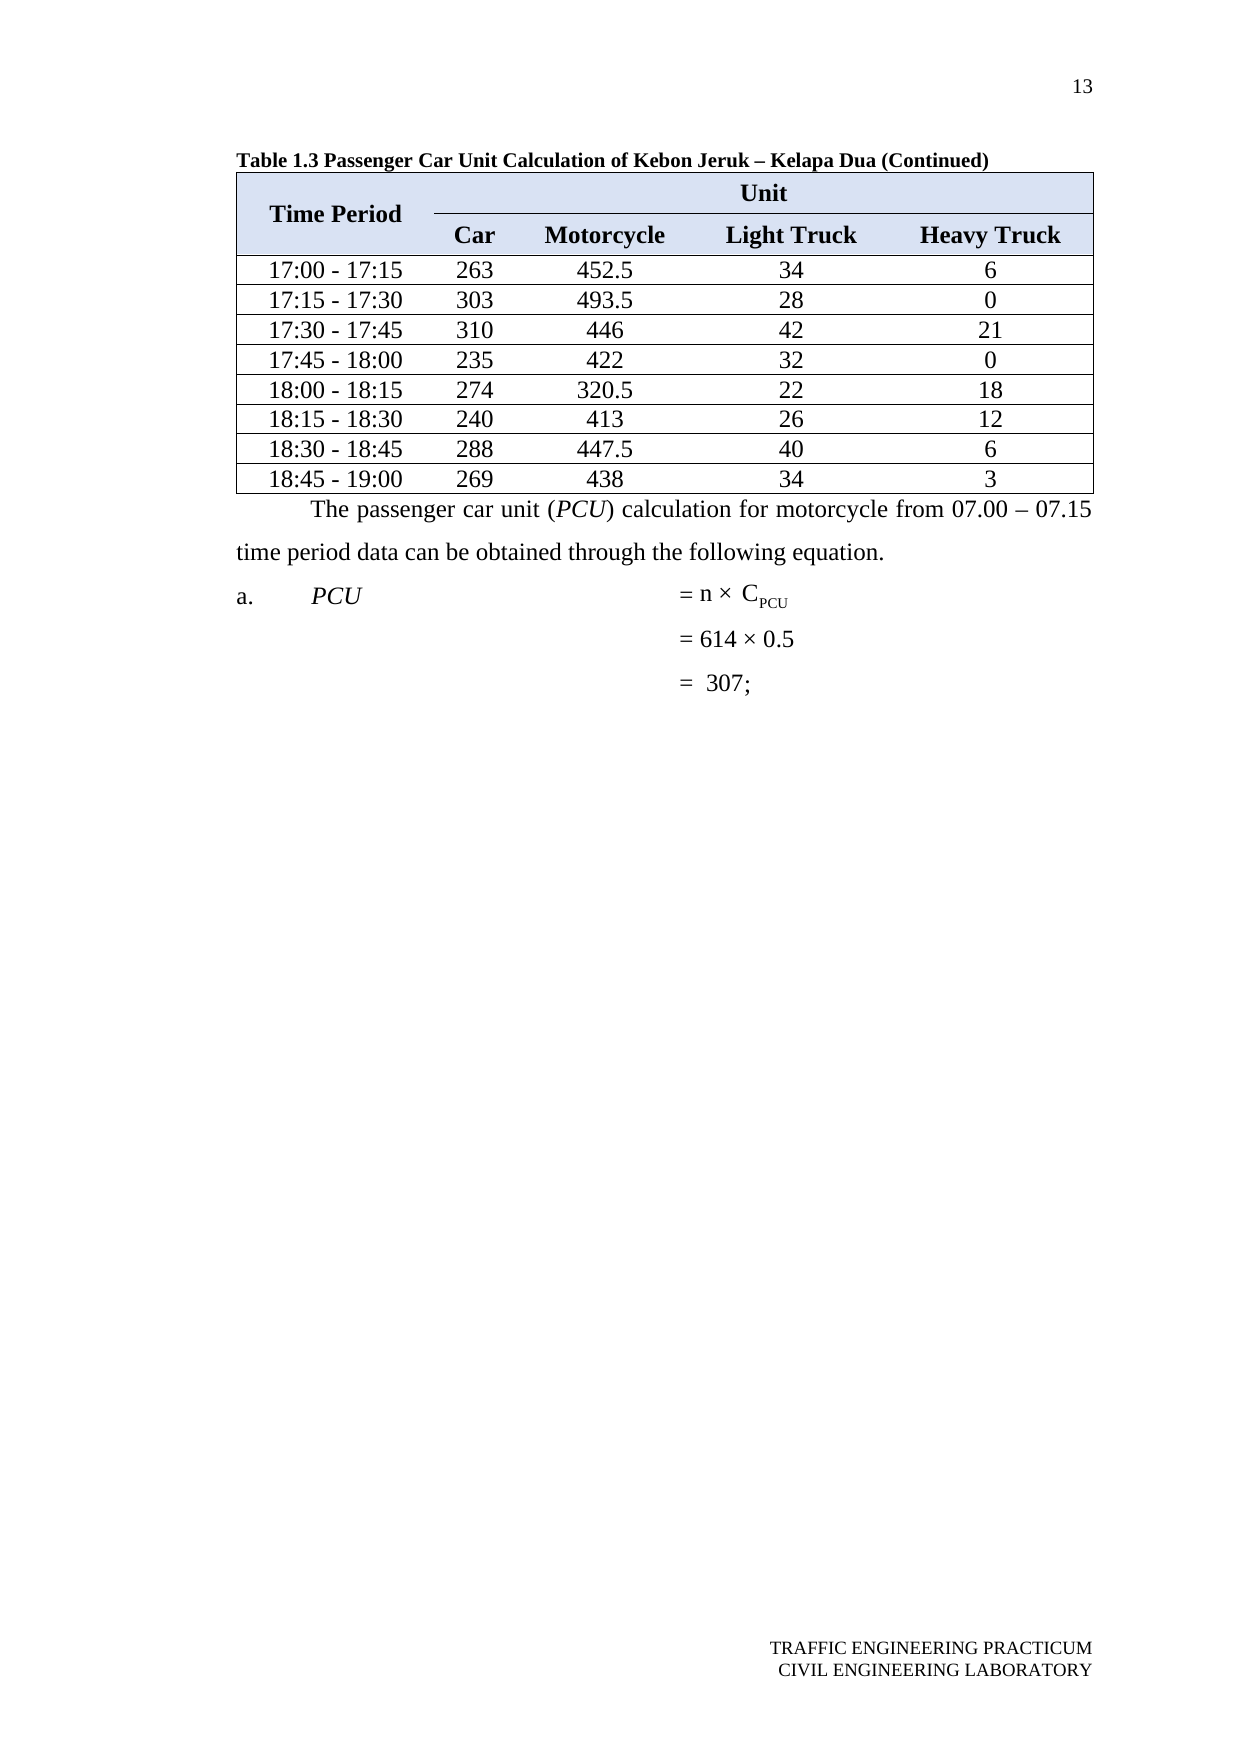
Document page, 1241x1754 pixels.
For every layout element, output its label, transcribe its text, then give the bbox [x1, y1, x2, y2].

table_cell 18:45 - 19:00 [237, 464, 434, 493]
table_cell 26 [695, 405, 888, 433]
table_cell 40 [695, 434, 888, 463]
table_cell 18:30 - 18:45 [237, 434, 434, 463]
table_cell 32 [695, 345, 888, 374]
table_cell 446 [515, 315, 695, 344]
table_cell 18 [888, 375, 1093, 403]
table_cell 274 [434, 375, 515, 403]
table_cell 0 [888, 285, 1093, 314]
table_cell 303 [434, 285, 515, 314]
table_cell 17:30 - 17:45 [237, 315, 434, 344]
table_cell 310 [434, 315, 515, 344]
table_cell 422 [515, 345, 695, 374]
table_cell Heavy Truck [888, 214, 1093, 254]
table_cell 269 [434, 464, 515, 493]
table_cell 34 [695, 464, 888, 493]
table_cell 21 [888, 315, 1093, 344]
list PCU [236, 580, 1092, 611]
text Table 1.3 Passenger Car Unit Calculation of Kebon Jeruk – Kelapa Dua (Continued) [236, 148, 1092, 172]
text The passenger car unit (PCU) calculation for motorcycle from 07.00 – 07.15 time period data can be obtained through the following equation. [236, 494, 1092, 566]
table_cell 22 [695, 375, 888, 403]
text ; [236, 669, 1092, 698]
table_cell 288 [434, 434, 515, 463]
table_cell 452.5 [515, 256, 695, 284]
table_cell 34 [695, 256, 888, 284]
table_cell 6 [888, 434, 1093, 463]
table_cell 17:00 - 17:15 [237, 256, 434, 284]
table_header Unit [434, 173, 1093, 213]
table_cell 263 [434, 256, 515, 284]
table_cell 18:15 - 18:30 [237, 405, 434, 433]
table_cell 28 [695, 285, 888, 314]
table_cell Car [434, 214, 515, 254]
table_cell 235 [434, 345, 515, 374]
table_cell 0 [888, 345, 1093, 374]
table_cell 447.5 [515, 434, 695, 463]
table_cell Motorcycle [515, 214, 695, 254]
table_cell 17:45 - 18:00 [237, 345, 434, 374]
table_header Time Period [237, 173, 434, 254]
table_cell 493.5 [515, 285, 695, 314]
table_cell 3 [888, 464, 1093, 493]
table_cell 17:15 - 17:30 [237, 285, 434, 314]
table_cell 413 [515, 405, 695, 433]
table_cell 18:00 - 18:15 [237, 375, 434, 403]
table_cell 6 [888, 256, 1093, 284]
table_cell 438 [515, 464, 695, 493]
table_cell Light Truck [695, 214, 888, 254]
table_cell 240 [434, 405, 515, 433]
table_cell 12 [888, 405, 1093, 433]
table_cell 320.5 [515, 375, 695, 403]
table_cell 42 [695, 315, 888, 344]
